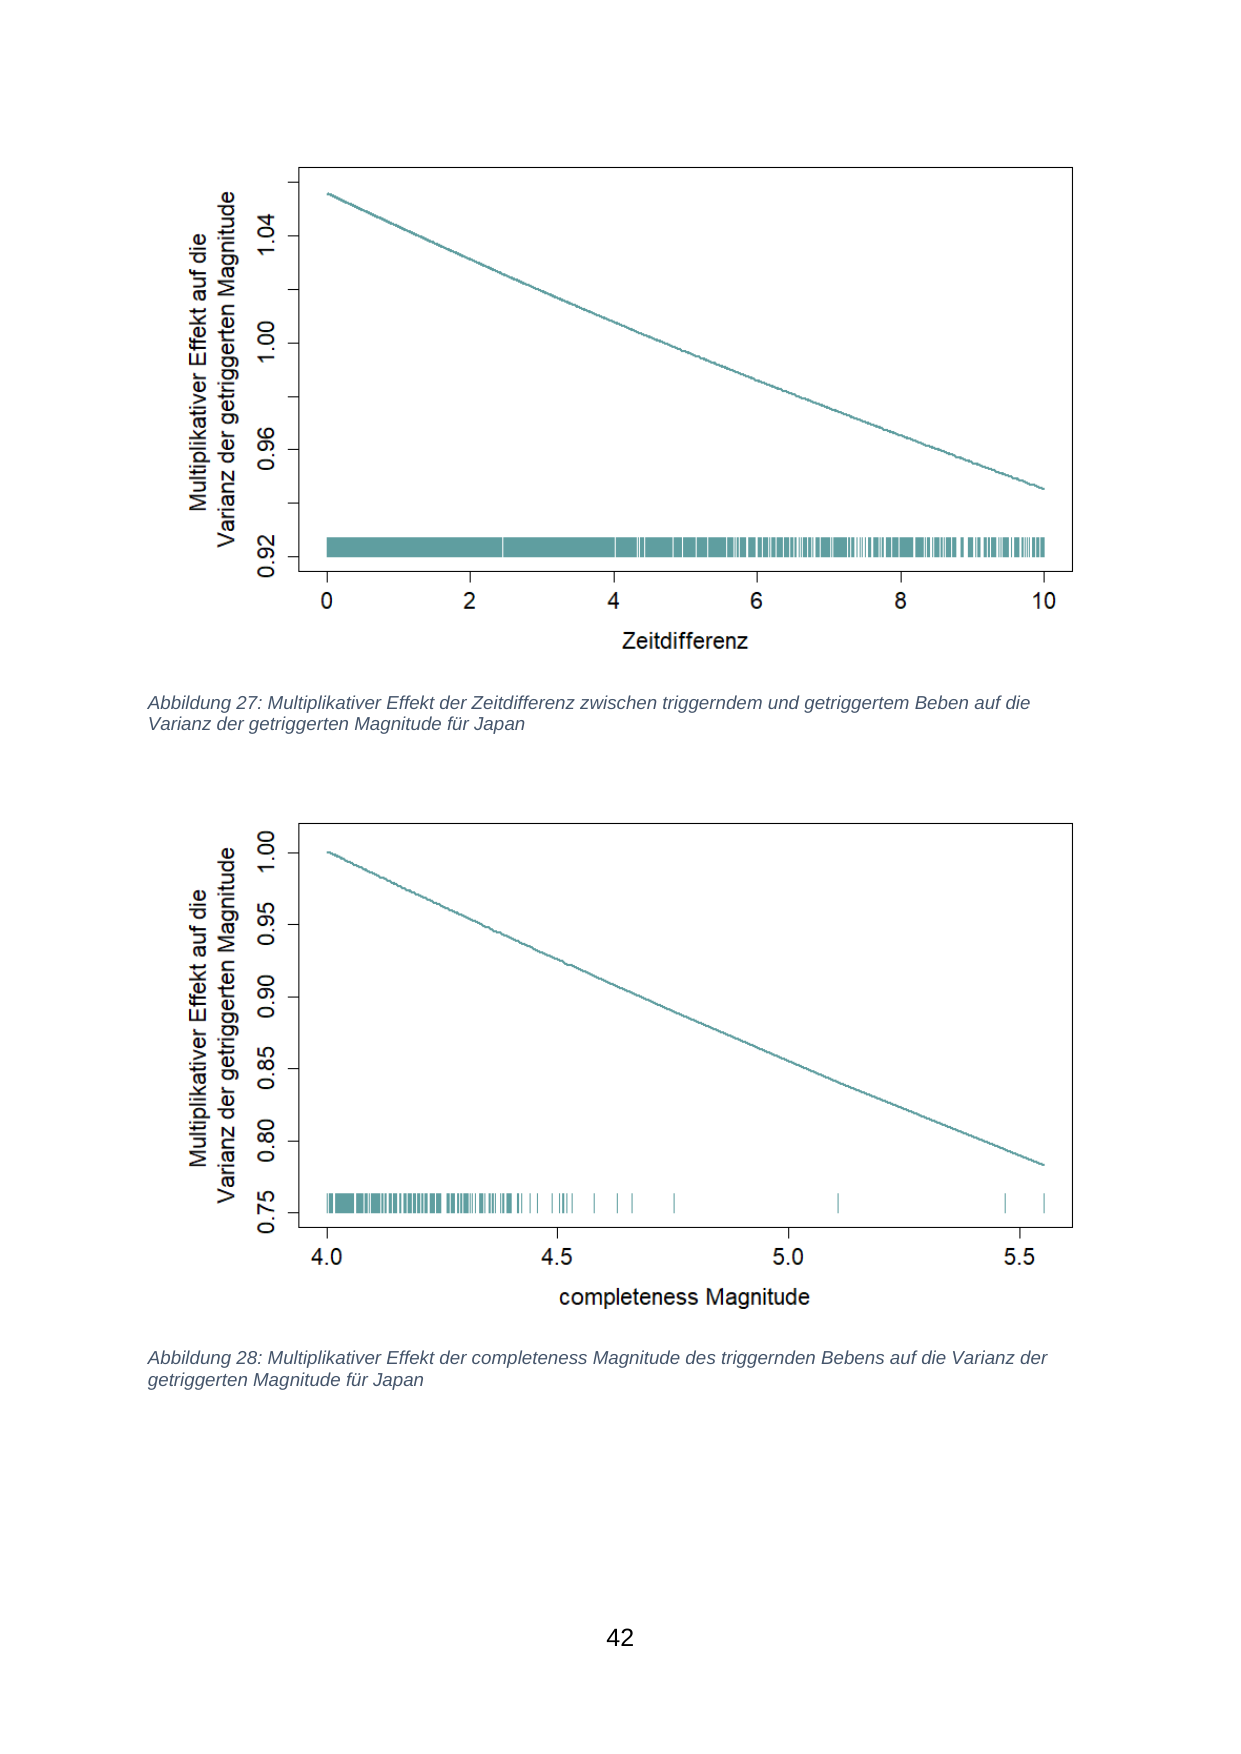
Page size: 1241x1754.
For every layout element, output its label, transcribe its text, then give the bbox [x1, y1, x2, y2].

picture [147, 803, 1093, 1329]
picture [147, 147, 1093, 673]
